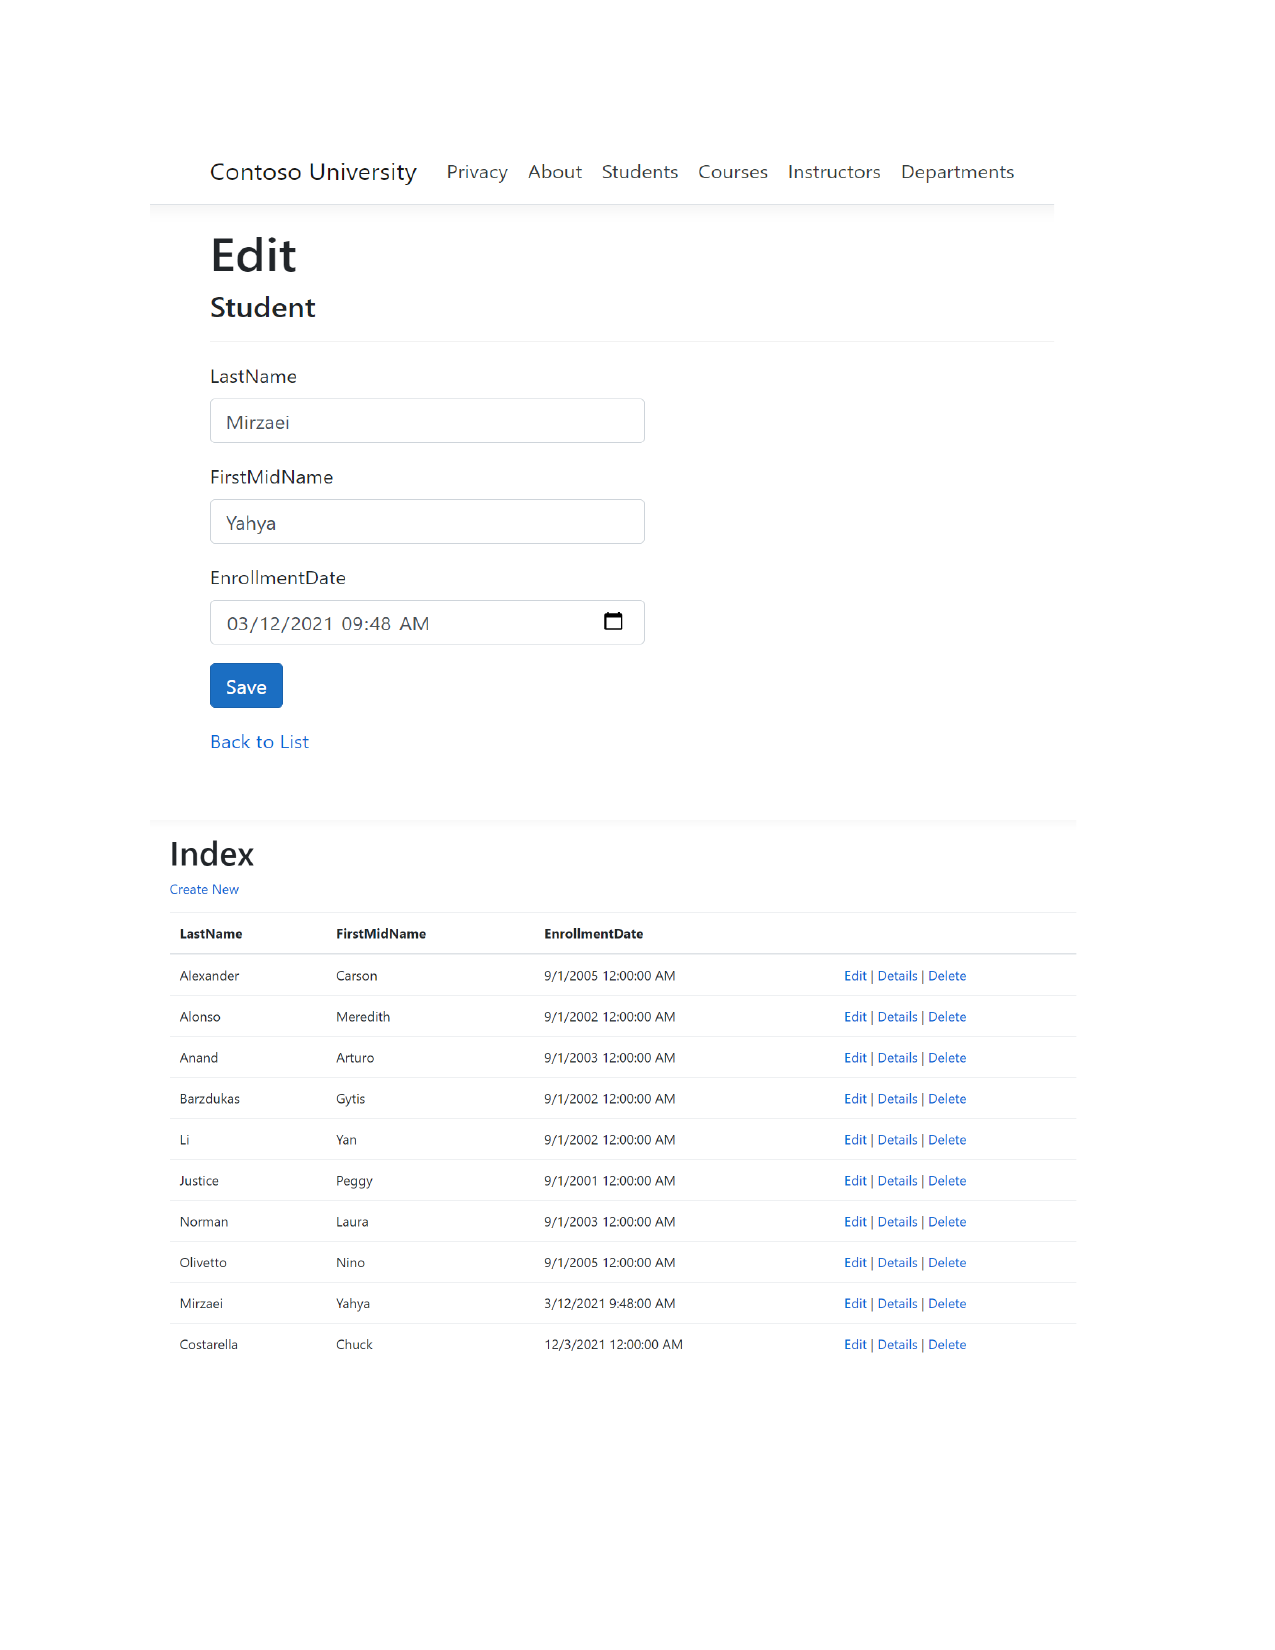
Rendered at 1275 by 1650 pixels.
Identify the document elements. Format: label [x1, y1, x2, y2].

picture [150, 820, 1077, 1395]
picture [150, 150, 1055, 801]
